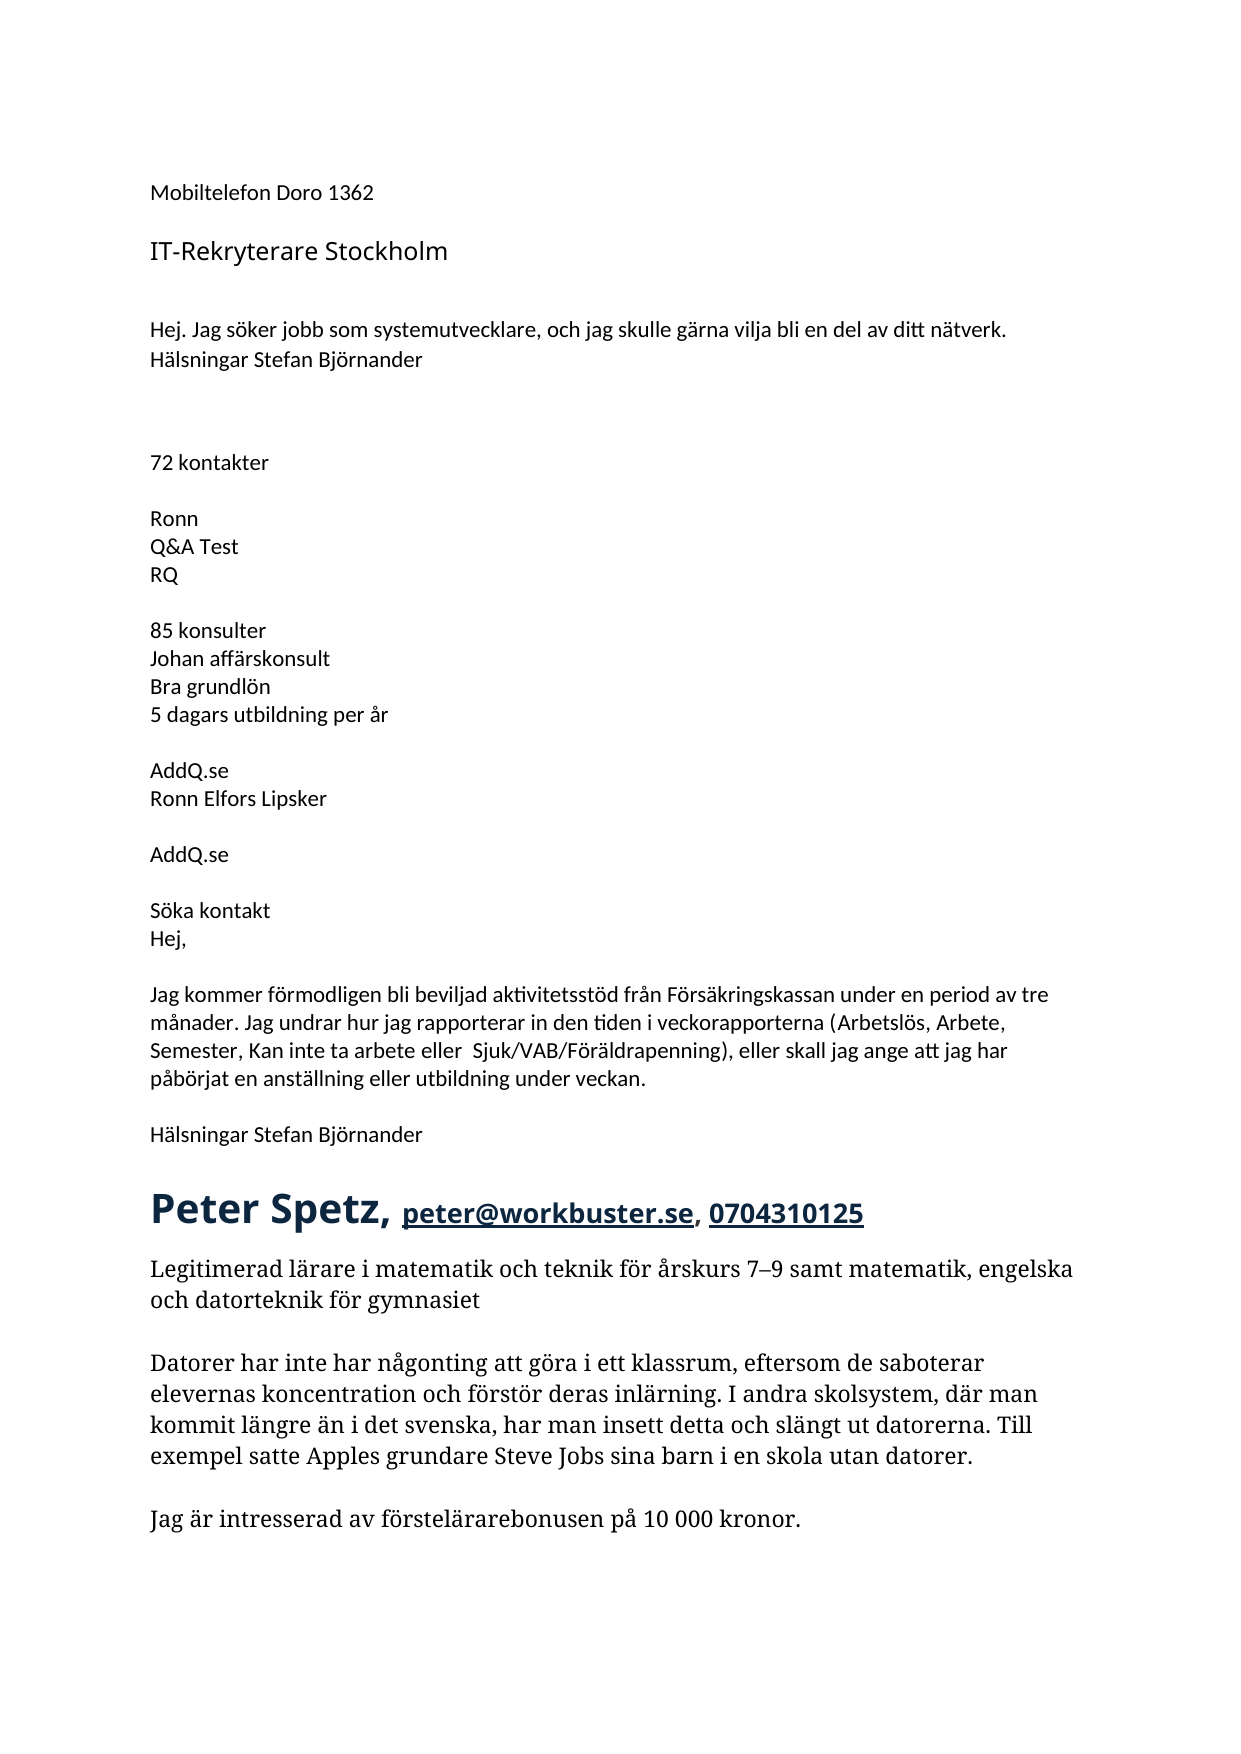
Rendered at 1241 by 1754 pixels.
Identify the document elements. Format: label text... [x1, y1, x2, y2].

text 72 kontakter [150, 448, 1090, 476]
text AddQ.se [150, 840, 1090, 868]
text Jag är intresserad av förstelärarebonusen på 10 000 kronor. [150, 1503, 1090, 1534]
text Q&A Test [150, 532, 1090, 560]
text Hej. Jag söker jobb som systemutvecklare, och jag skulle gärna vilja bli en del av ditt nätverk. Hälsningar Stefan Björnander [150, 315, 1090, 373]
text IT-Rekryterare Stockholm [150, 234, 1090, 268]
text Hälsningar Stefan Björnander [150, 1121, 1090, 1149]
text 85 konsulter [150, 616, 1090, 644]
text Bra grundlön [150, 672, 1090, 700]
text Legitimerad lärare i matematik och teknik för årskurs 7–9 samt matematik, engelska och datorteknik för gymnasiet [150, 1253, 1090, 1315]
text Datorer har inte har någonting att göra i ett klassrum, eftersom de saboterar elevernas koncentration och förstör deras inlärning. I andra skolsystem, där man kommit längre än i det svenska, har man insett detta och slängt ut datorerna. Till exempel satte Apples grundare Steve Jobs sina barn i en skola utan datorer. [150, 1346, 1090, 1471]
text RQ [150, 560, 1090, 588]
text Ronn Elfors Lipsker [150, 784, 1090, 812]
text AddQ.se [150, 756, 1090, 784]
text Jag kommer förmodligen bli beviljad aktivitetsstöd från Försäkringskassan under en period av tre månader. Jag undrar hur jag rapporterar in den tiden i veckorapporterna (Arbetslös, Arbete, Semester, Kan inte ta arbete eller Sjuk/VAB/Föräldrapenning), eller skall jag ange att jag har påbörjat en anställning eller utbildning under veckan. [150, 981, 1090, 1093]
subtitle Peter Spetz, peter@workbuster.se, 0704310125 [150, 1180, 1090, 1235]
text Ronn [150, 504, 1090, 532]
text 5 dagars utbildning per år [150, 700, 1090, 728]
text Söka kontakt [150, 896, 1090, 924]
text Johan affärskonsult [150, 644, 1090, 672]
text Mobiltelefon Doro 1362 [150, 178, 1090, 206]
text Hej, [150, 924, 1090, 952]
